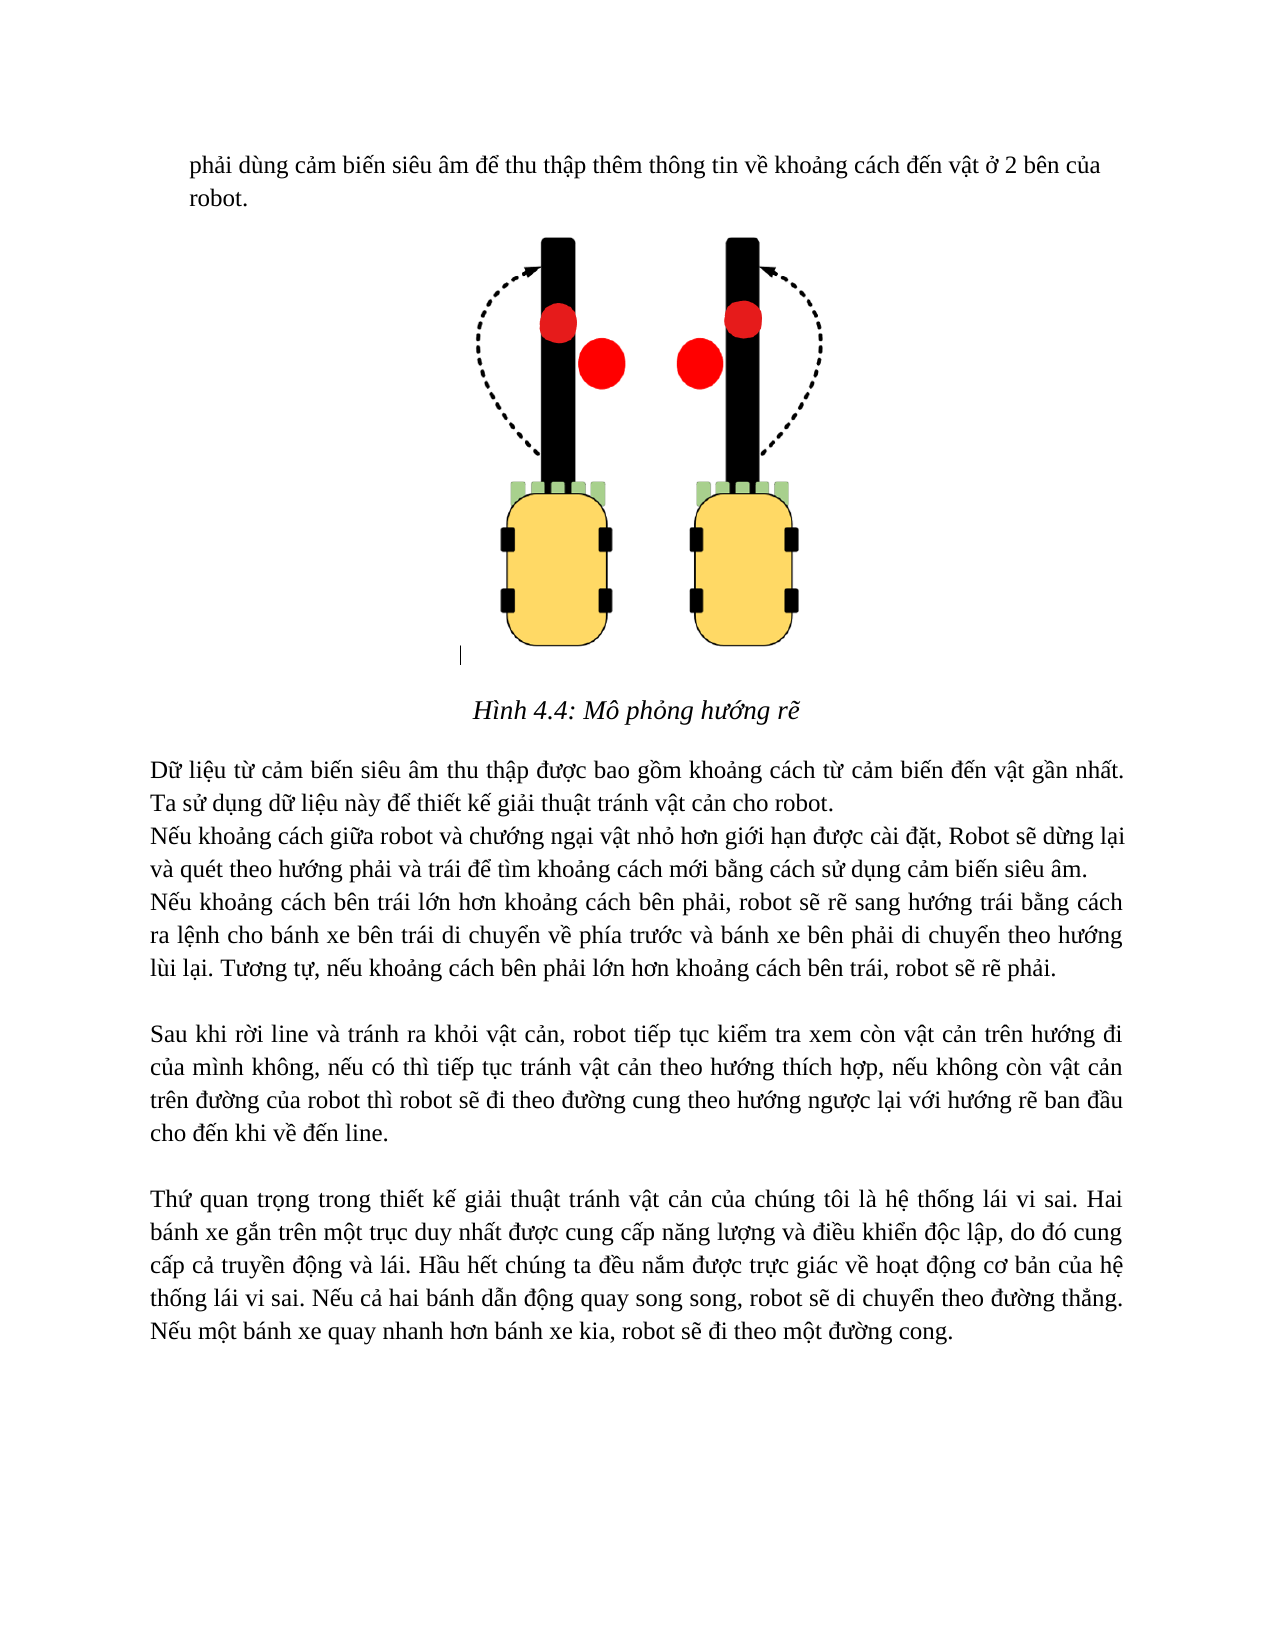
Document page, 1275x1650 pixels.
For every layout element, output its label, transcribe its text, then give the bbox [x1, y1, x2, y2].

list Thứ quan trọng trong thiết kế giải thuật tránh vật cản của chúng tôi là hệ thống lái vi sai. Hai bánh xe gắn trên một trục duy nhất được cung cấp năng lượng và điều khiển độc lập, do đó cung cấp cả truyền động và lái. Hầu hết chúng ta đều nắm được trực giác về hoạt động cơ bản của hệ thống lái vi sai. Nếu cả hai bánh dẫn động quay song song, robot sẽ di chuyển theo đường thẳng. Nếu một bánh xe quay nhanh hơn bánh xe kia, robot sẽ đi theo một đường cong. [150, 1184, 1125, 1345]
list Nếu khoảng cách giữa robot và chướng ngại vật nhỏ hơn giới hạn được cài đặt, Robot sẽ dừng lại và quét theo hướng phải và trái để tìm khoảng cách mới bằng cách sử dụng cảm biến siêu âm. [150, 821, 1125, 883]
text Hình 4.4: Mô phỏng hướng rẽ [150, 694, 1125, 725]
picture [389, 216, 925, 665]
list Nếu khoảng cách bên trái lớn hơn khoảng cách bên phải, robot sẽ rẽ sang hướng trái bằng cách ra lệnh cho bánh xe bên trái di chuyển về phía trước và bánh xe bên phải di chuyển theo hướng lùi lại. Tương tự, nếu khoảng cách bên phải lớn hơn khoảng cách bên trái, robot sẽ rẽ phải. [150, 887, 1125, 982]
list Sau khi rời line và tránh ra khỏi vật cản, robot tiếp tục kiểm tra xem còn vật cản trên hướng đi của mình không, nếu có thì tiếp tục tránh vật cản theo hướng thích hợp, nếu không còn vật cản trên đường của robot thì robot sẽ đi theo đường cung theo hướng ngược lại với hướng rẽ ban đầu cho đến khi về đến line. [150, 1019, 1125, 1147]
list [189, 150, 1125, 212]
list Dữ liệu từ cảm biến siêu âm thu thập được bao gồm khoảng cách từ cảm biến đến vật gần nhất. Ta sử dụng dữ liệu này để thiết kế giải thuật tránh vật cản cho robot. [150, 755, 1125, 817]
